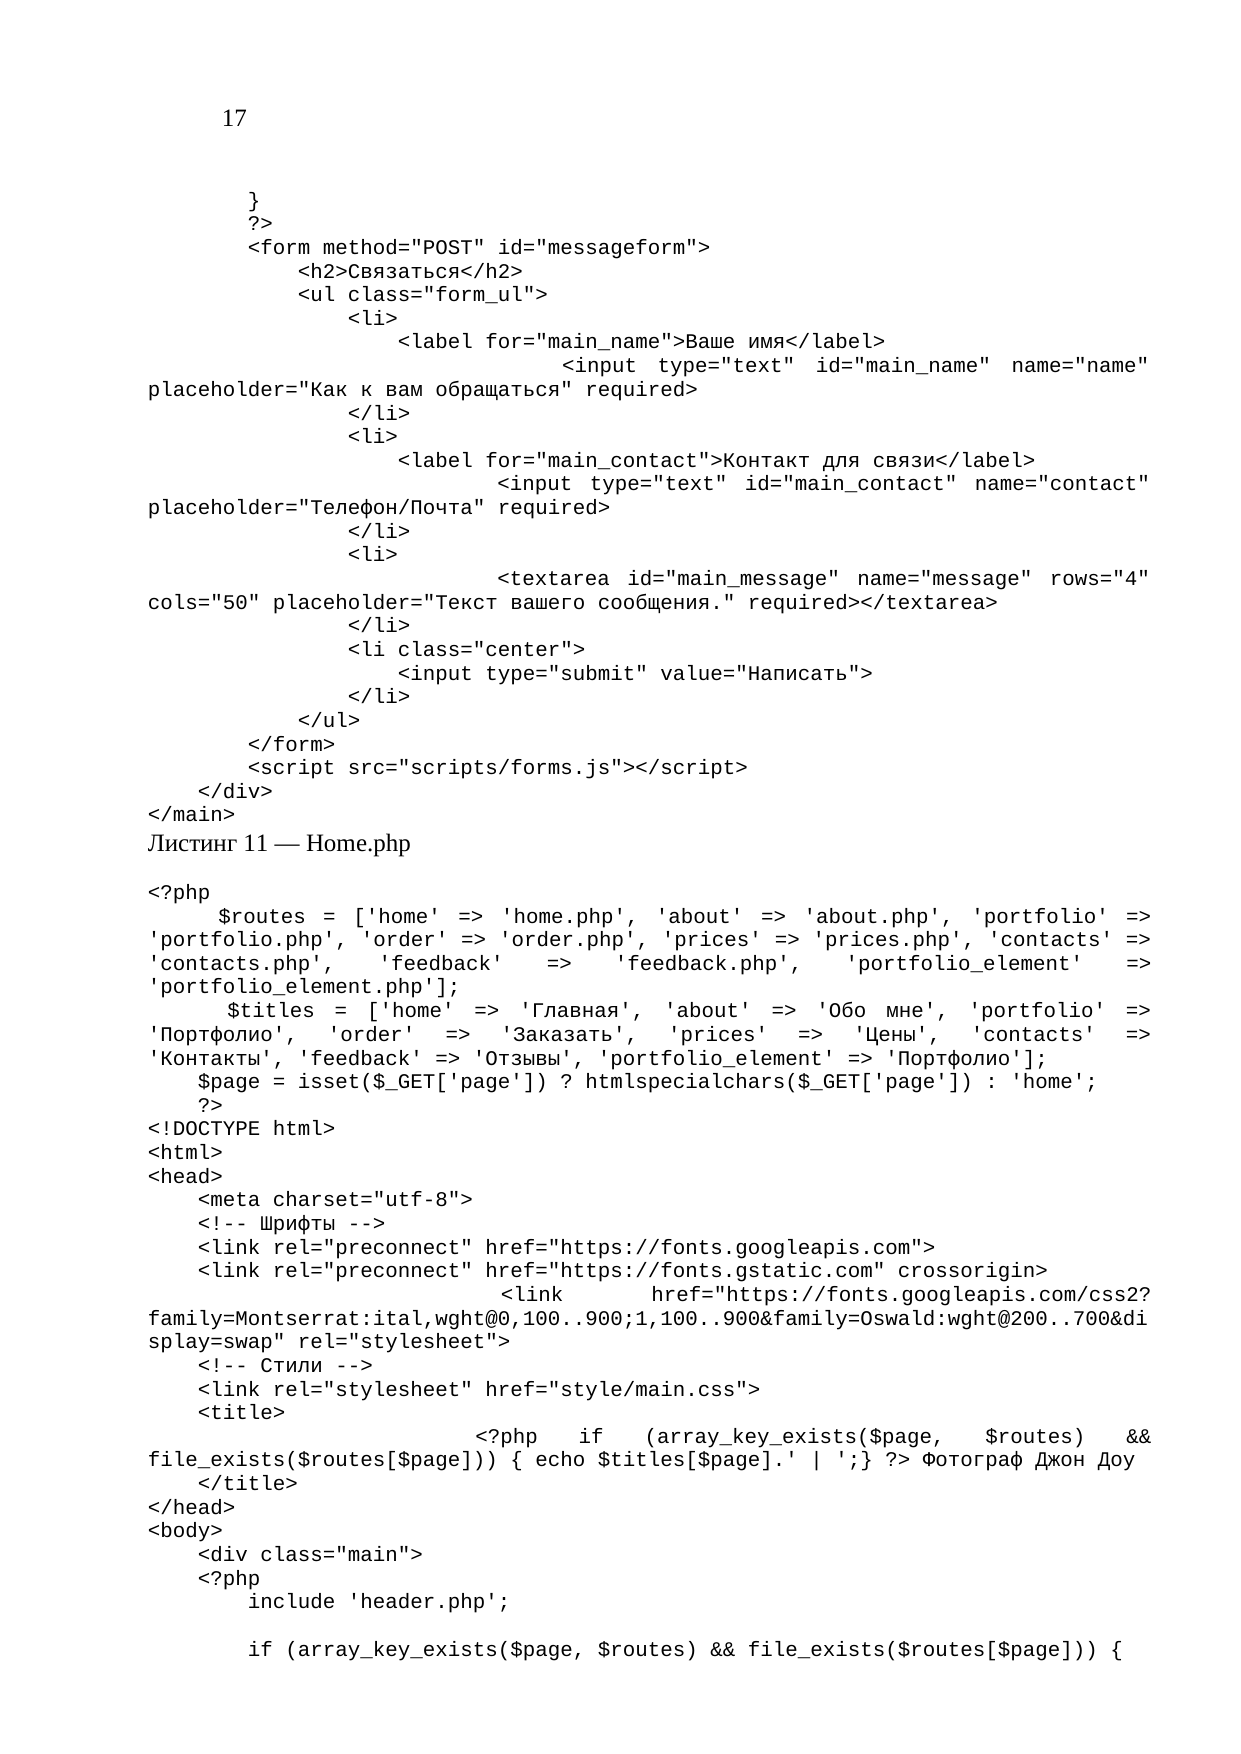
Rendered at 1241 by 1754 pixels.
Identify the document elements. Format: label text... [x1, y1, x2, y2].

text $page = isset($_GET['page']) ? htmlspecialchars($_GET['page']) : 'home'; [148, 1071, 1152, 1095]
text </li> [148, 686, 1152, 710]
text $routes = ['home' => 'home.php', 'about' => 'about.php', 'portfolio' => 'portfolio.php', 'order' => 'order.php', 'prices' => 'prices.php', 'contacts' => 'contacts.php', 'feedback' => 'feedback.php', 'portfolio_element' => 'portfolio_element.php']; [148, 906, 1152, 1000]
text </form> [148, 733, 1152, 757]
text <title> [148, 1402, 1152, 1426]
text <link rel="preconnect" href="https://fonts.googleapis.com"> [148, 1237, 1152, 1260]
text <li> [148, 308, 1152, 332]
text <label for="main_name">Ваше имя</label> [148, 332, 1152, 355]
text </li> [148, 521, 1152, 544]
text </li> [148, 615, 1152, 639]
text <input type="text" id="main_name" name="name" placeholder="Как к вам обращаться" required> [148, 355, 1152, 402]
text </ul> [148, 710, 1152, 733]
text Home.php [148, 828, 1152, 857]
text <html> [148, 1142, 1152, 1166]
text <link rel="stylesheet" href="style/main.css"> [148, 1378, 1152, 1402]
text $titles = ['home' => 'Главная', 'about' => 'Обо мне', 'portfolio' => 'Портфолио', 'order' => 'Заказать', 'prices' => 'Цены', 'contacts' => 'Контакты', 'feedback' => 'Отзывы', 'portfolio_element' => 'Портфолио']; [148, 1000, 1152, 1071]
text <!-- Шрифты --> [148, 1213, 1152, 1237]
text <!DOCTYPE html> [148, 1118, 1152, 1142]
text <head> [148, 1166, 1152, 1189]
text </li> [148, 402, 1152, 426]
text if (array_key_exists($page, $routes) && file_exists($routes[$page])) { [148, 1639, 1152, 1662]
text <ul class="form_ul"> [148, 284, 1152, 308]
text <input type="text" id="main_contact" name="contact" placeholder="Телефон/Почта" required> [148, 473, 1152, 521]
text <div class="main"> [148, 1544, 1152, 1568]
text <?php [148, 1568, 1152, 1591]
text <li class="center"> [148, 639, 1152, 663]
text <label for="main_contact">Контакт для связи</label> [148, 450, 1152, 473]
text <li> [148, 426, 1152, 450]
text <?php if (array_key_exists($page, $routes) && file_exists($routes[$page])) { echo $titles[$page].' | ';} ?> Фотограф Джон Доу [148, 1426, 1152, 1473]
text <?php [148, 882, 1152, 906]
text } [148, 190, 1152, 213]
text <h2>Связаться</h2> [148, 261, 1152, 284]
text <form method="POST" id="messageform"> [148, 237, 1152, 261]
text <li> [148, 544, 1152, 568]
text <link href="https://fonts.googleapis.com/css2?family=Montserrat:ital,wght@0,100..900;1,100..900&family=Oswald:wght@200..700&display=swap" rel="stylesheet"> [148, 1284, 1152, 1355]
text </div> [148, 781, 1152, 804]
text </head> [148, 1497, 1152, 1520]
text <!-- Стили --> [148, 1355, 1152, 1378]
text ?> [148, 213, 1152, 237]
text ?> [148, 1095, 1152, 1118]
text <body> [148, 1520, 1152, 1544]
text </main> [148, 804, 1152, 828]
text <input type="submit" value="Написать"> [148, 663, 1152, 686]
text <script src="scripts/forms.js"></script> [148, 757, 1152, 781]
text <meta charset="utf-8"> [148, 1189, 1152, 1213]
text </title> [148, 1473, 1152, 1497]
text include 'header.php'; [148, 1591, 1152, 1615]
text <link rel="preconnect" href="https://fonts.gstatic.com" crossorigin> [148, 1260, 1152, 1284]
text <textarea id="main_message" name="message" rows="4" cols="50" placeholder="Текст вашего сообщения." required></textarea> [148, 568, 1152, 615]
